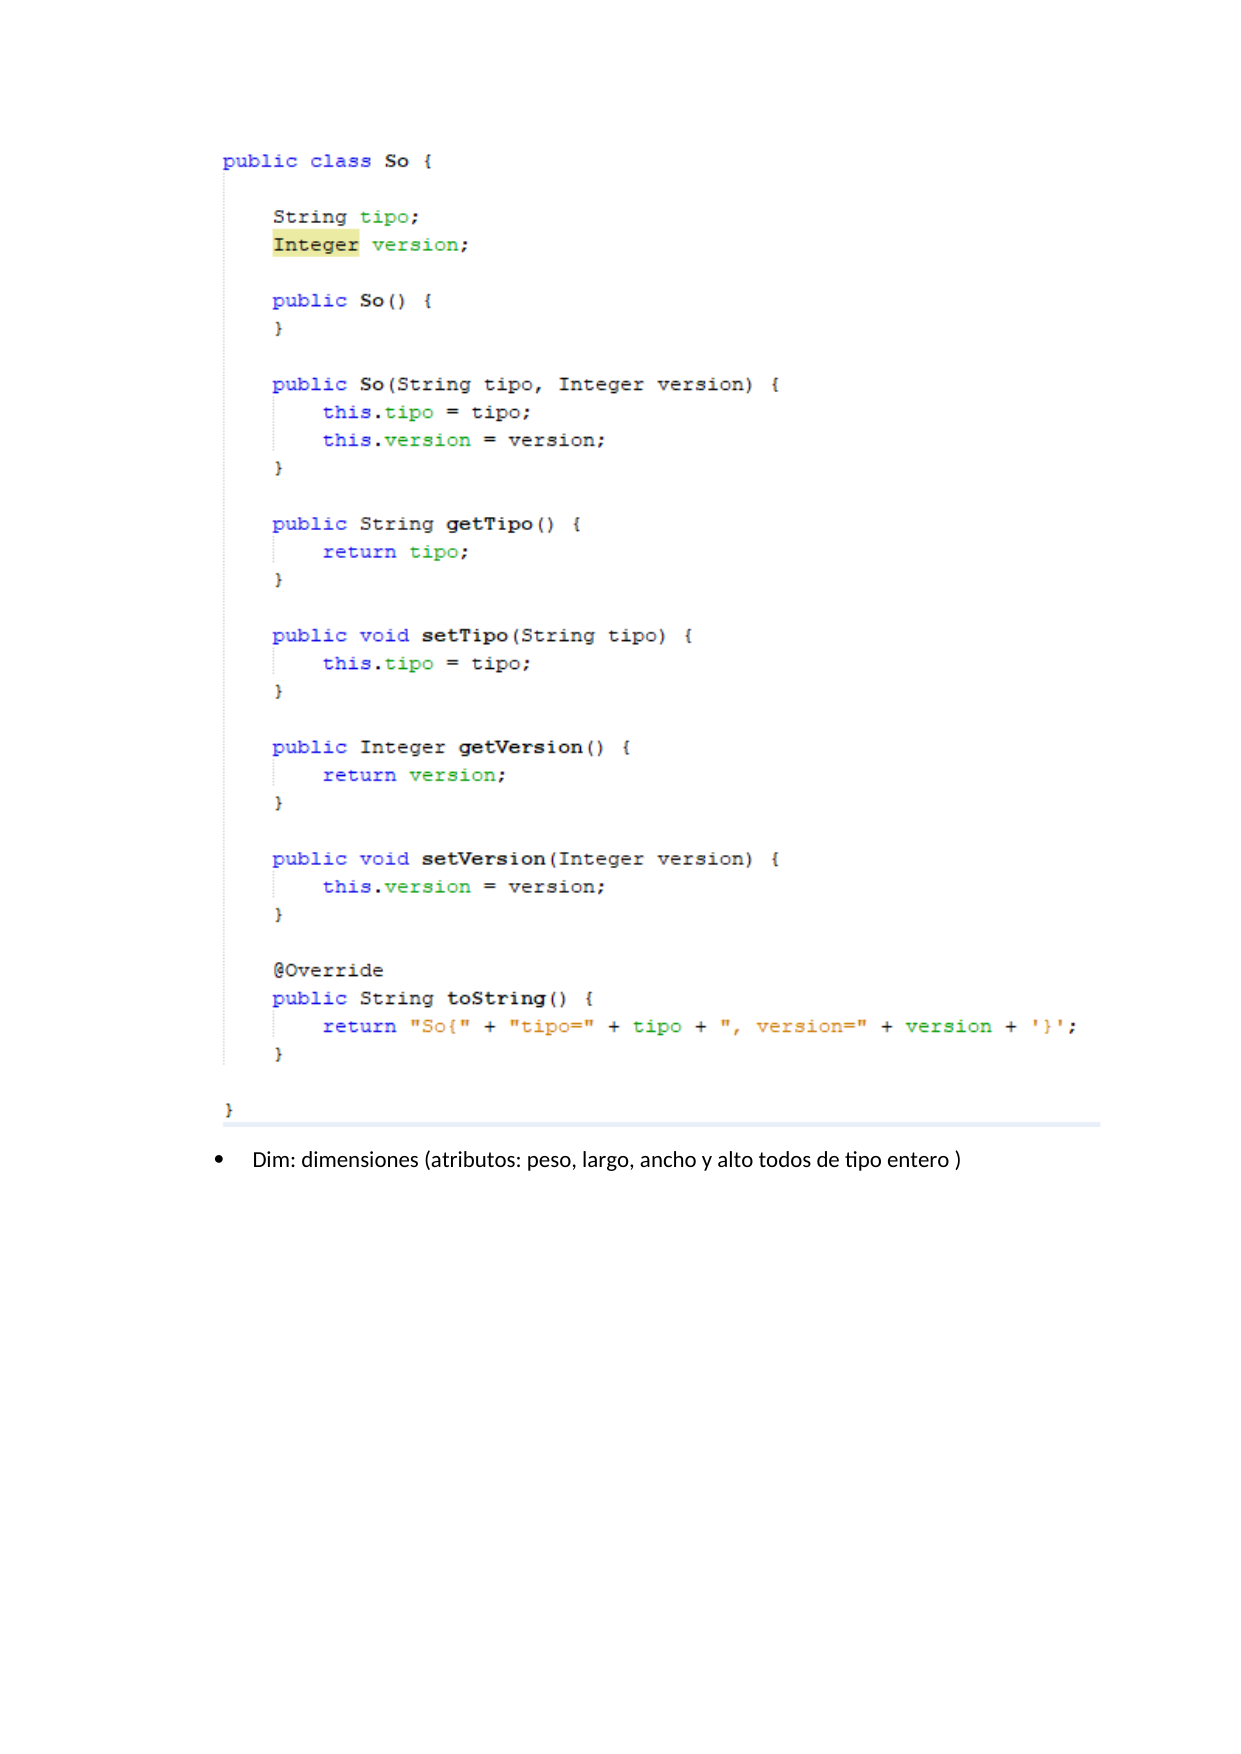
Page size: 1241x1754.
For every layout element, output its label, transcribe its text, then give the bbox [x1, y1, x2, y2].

picture [214, 147, 1101, 1127]
list Dim: dimensiones (atributos: peso, largo, ancho y alto todos de tipo entero ) [215, 1145, 1063, 1173]
